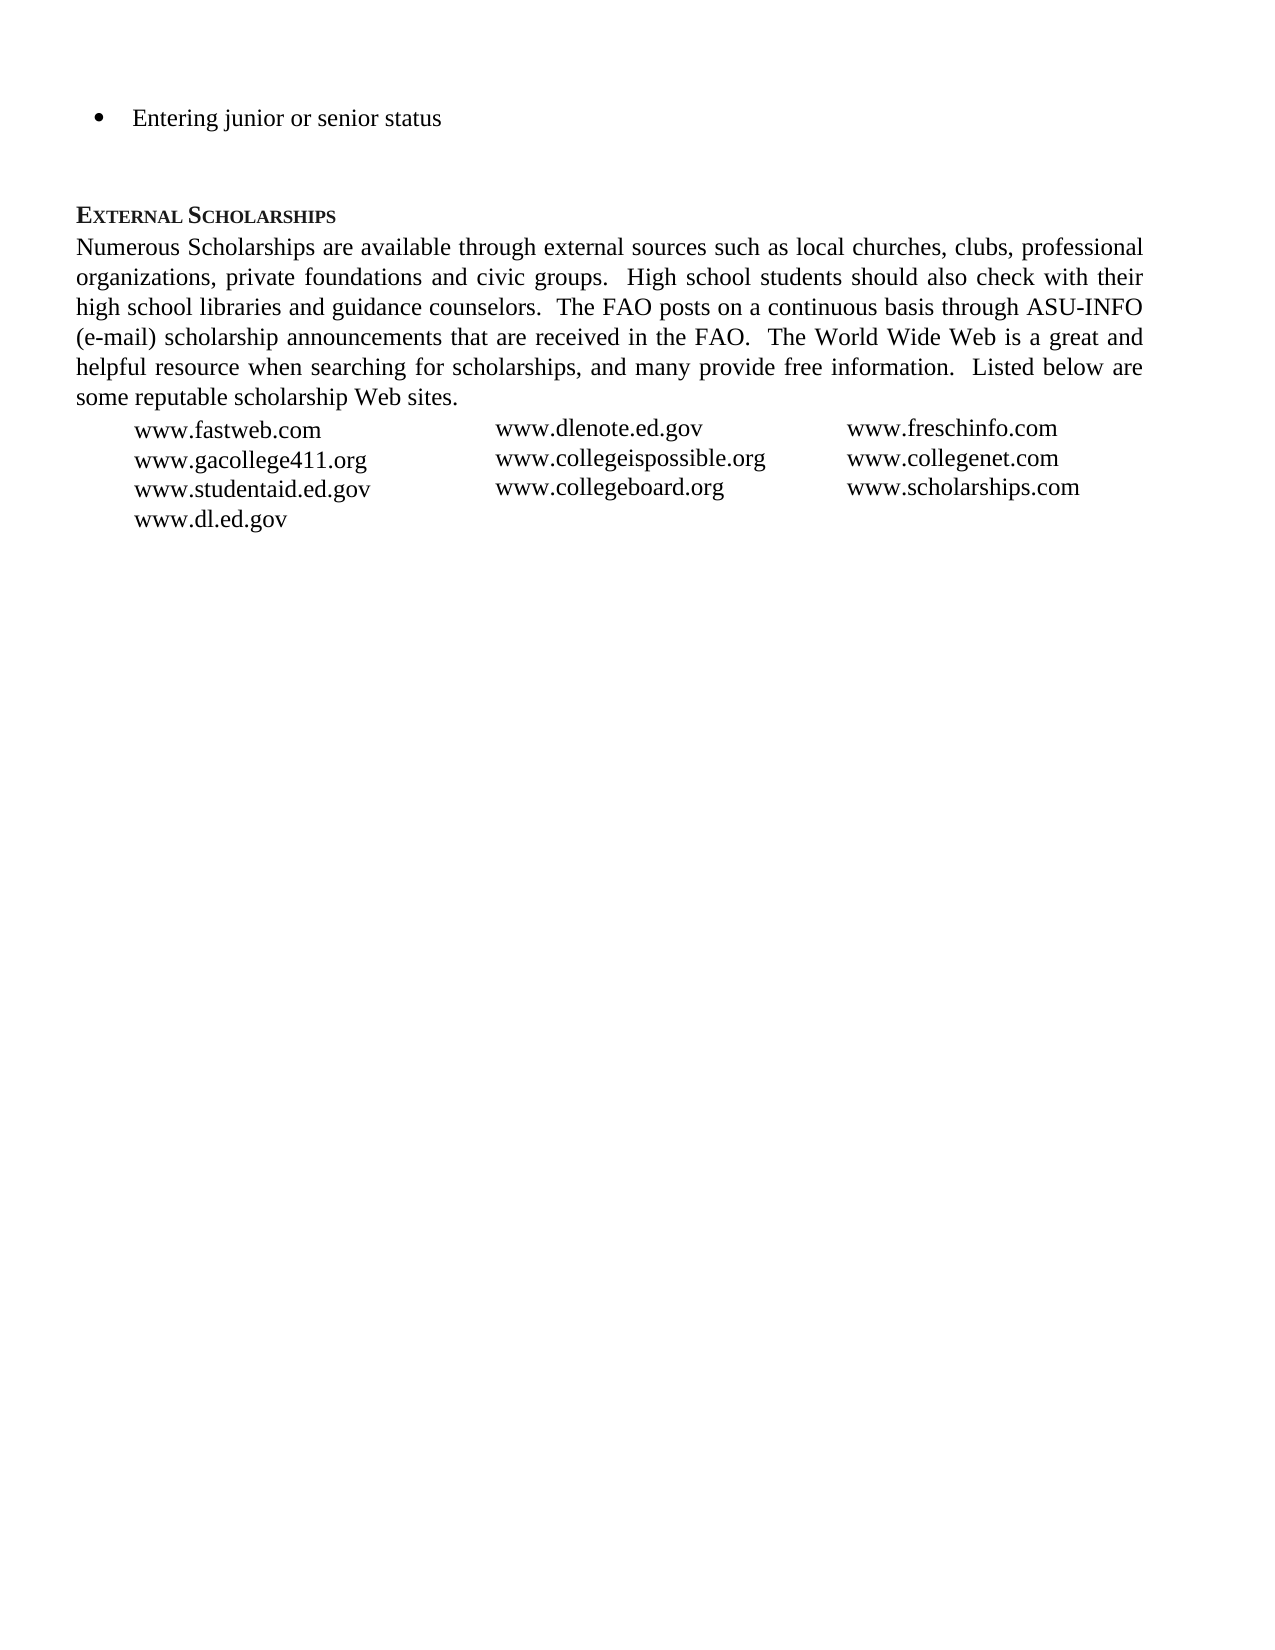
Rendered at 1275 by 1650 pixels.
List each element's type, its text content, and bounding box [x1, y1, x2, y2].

text Numerous Scholarships are available through external sources such as local churches, clubs, professional organizations, private foundations and civic groups. High school students should also check with their high school libraries and guidance counselors. The FAO posts on a continuous basis through ASU-INFO (e-mail) scholarship announcements that are received in the FAO. The World Wide Web is a great and helpful resource when searching for scholarships, and many provide free information. Listed below are some reputable scholarship Web sites. [76, 232, 1144, 411]
table_header www.freschinfo.com www.collegenet.com www.scholarships.com [817, 412, 1134, 814]
table_header www.fastweb.com www.gacollege411.org www.studentaid.ed.gov www.dl.ed.gov [104, 412, 465, 814]
subtitle EXTERNAL SCHOLARSHIPS [76, 200, 1144, 229]
table_header www.dlenote.ed.gov www.collegeispossible.org www.collegeboard.org [465, 412, 817, 814]
list Entering junior or senior status [94, 103, 1144, 132]
